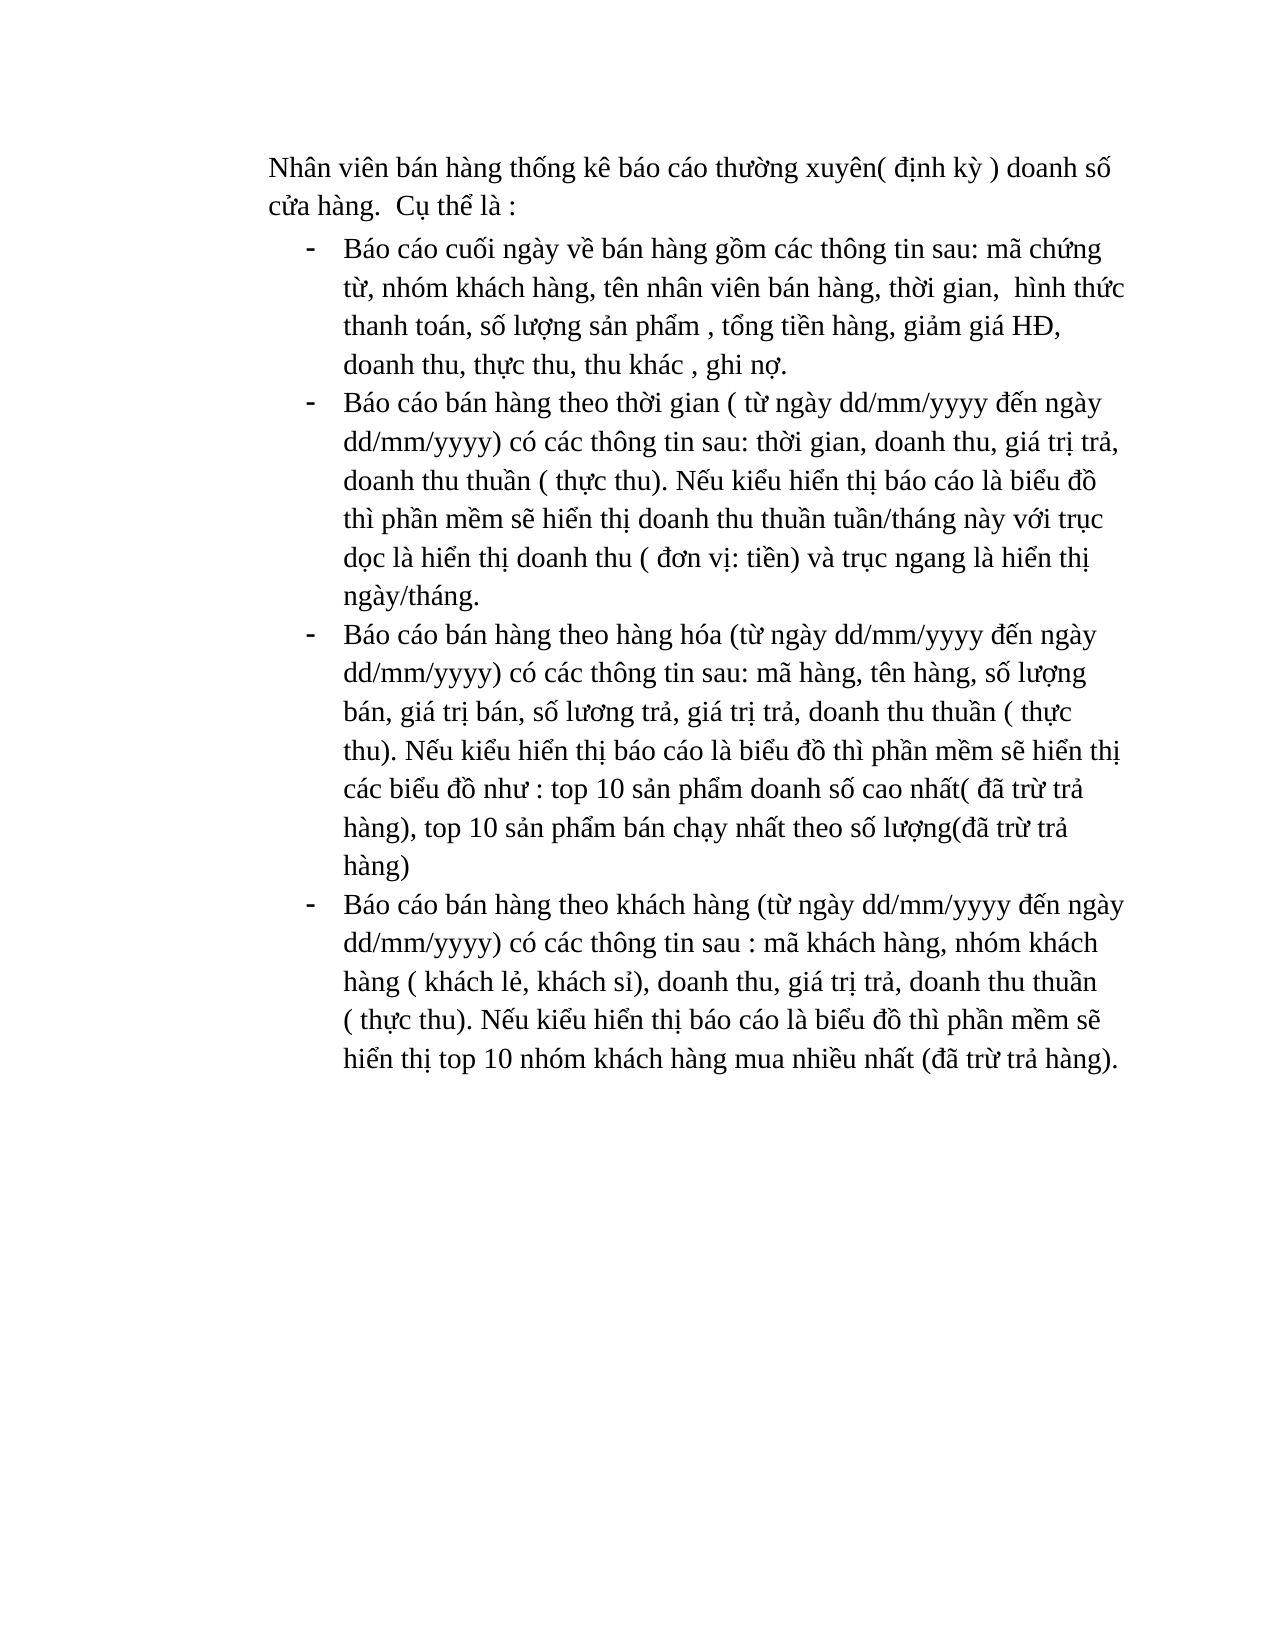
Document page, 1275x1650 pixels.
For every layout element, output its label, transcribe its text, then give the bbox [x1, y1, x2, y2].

list Báo cáo bán hàng theo thời gian ( từ ngày dd/mm/yyyy đến ngày dd/mm/yyyy) có các thông tin sau: thời gian, doanh thu, giá trị trả, doanh thu thuần ( thực thu). Nếu kiểu hiển thị báo cáo là biểu đồ thì phần mềm sẽ hiển thị doanh thu thuần tuần/tháng này với trục dọc là hiển thị doanh thu ( đơn vị: tiền) và trục ngang là hiển thị ngày/tháng. [306, 386, 1125, 612]
text Nhân viên bán hàng thống kê báo cáo thường xuyên( định kỳ ) doanh số cửa hàng. Cụ thể là : [268, 150, 1125, 222]
list Báo cáo cuối ngày về bán hàng gồm các thông tin sau: mã chứng từ, nhóm khách hàng, tên nhân viên bán hàng, thời gian, hình thức thanh toán, số lượng sản phẩm , tổng tiền hàng, giảm giá HĐ, doanh thu, thực thu, thu khác , ghi nợ. [306, 231, 1125, 381]
list Báo cáo bán hàng theo hàng hóa (từ ngày dd/mm/yyyy đến ngày dd/mm/yyyy) có các thông tin sau: mã hàng, tên hàng, số lượng bán, giá trị bán, số lương trả, giá trị trả, doanh thu thuần ( thực thu). Nếu kiểu hiển thị báo cáo là biểu đồ thì phần mềm sẽ hiển thị các biểu đồ như : top 10 sản phẩm doanh số cao nhất( đã trừ trả hàng), top 10 sản phẩm bán chạy nhất theo số lượng(đã trừ trả hàng) [306, 617, 1125, 882]
list Báo cáo bán hàng theo khách hàng (từ ngày dd/mm/yyyy đến ngày dd/mm/yyyy) có các thông tin sau : mã khách hàng, nhóm khách hàng ( khách lẻ, khách sỉ), doanh thu, giá trị trả, doanh thu thuần ( thực thu). Nếu kiểu hiển thị báo cáo là biểu đồ thì phần mềm sẽ hiển thị top 10 nhóm khách hàng mua nhiều nhất (đã trừ trả hàng). [306, 887, 1125, 1074]
